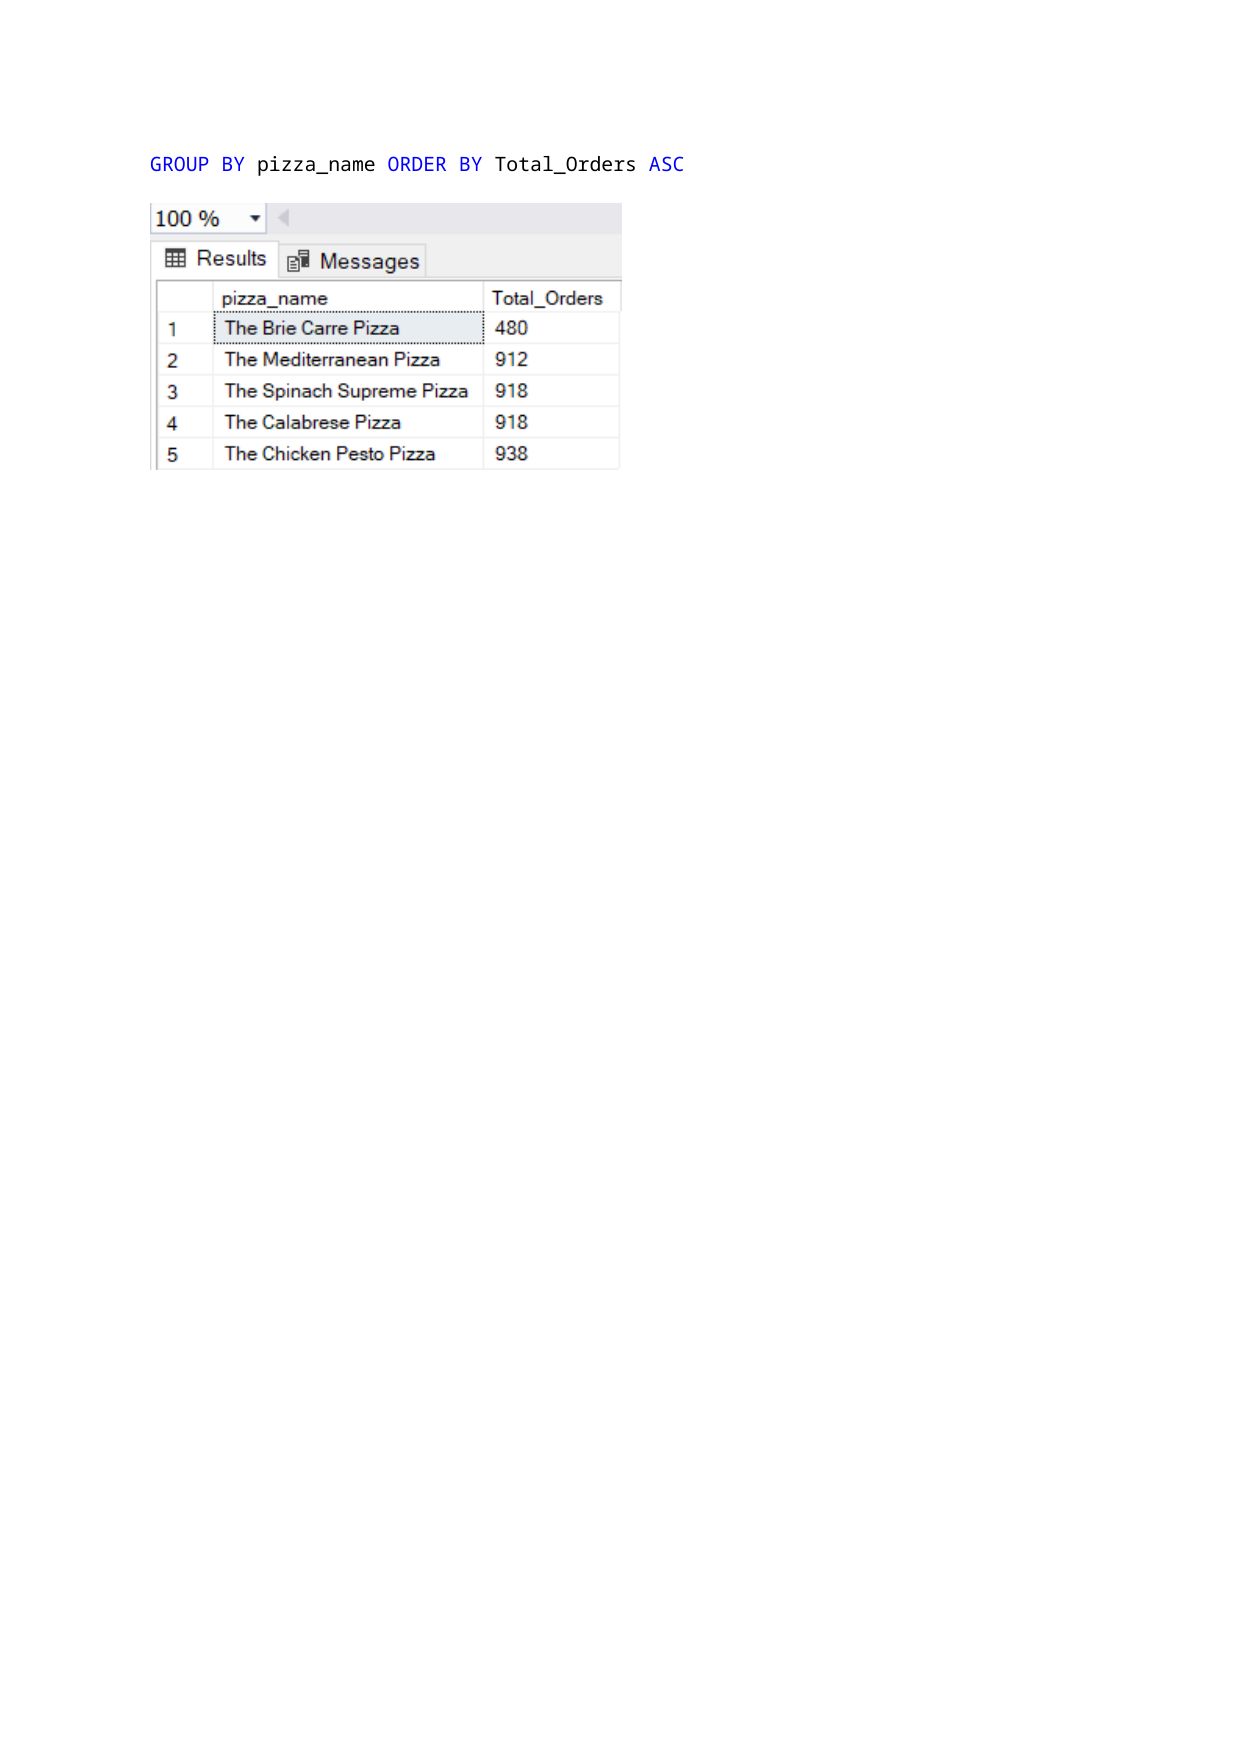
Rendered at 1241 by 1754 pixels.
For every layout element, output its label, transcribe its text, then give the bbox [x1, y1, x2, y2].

text GROUP BY pizza_name ORDER BY Total_Orders ASC [150, 150, 1090, 177]
picture [150, 203, 622, 470]
